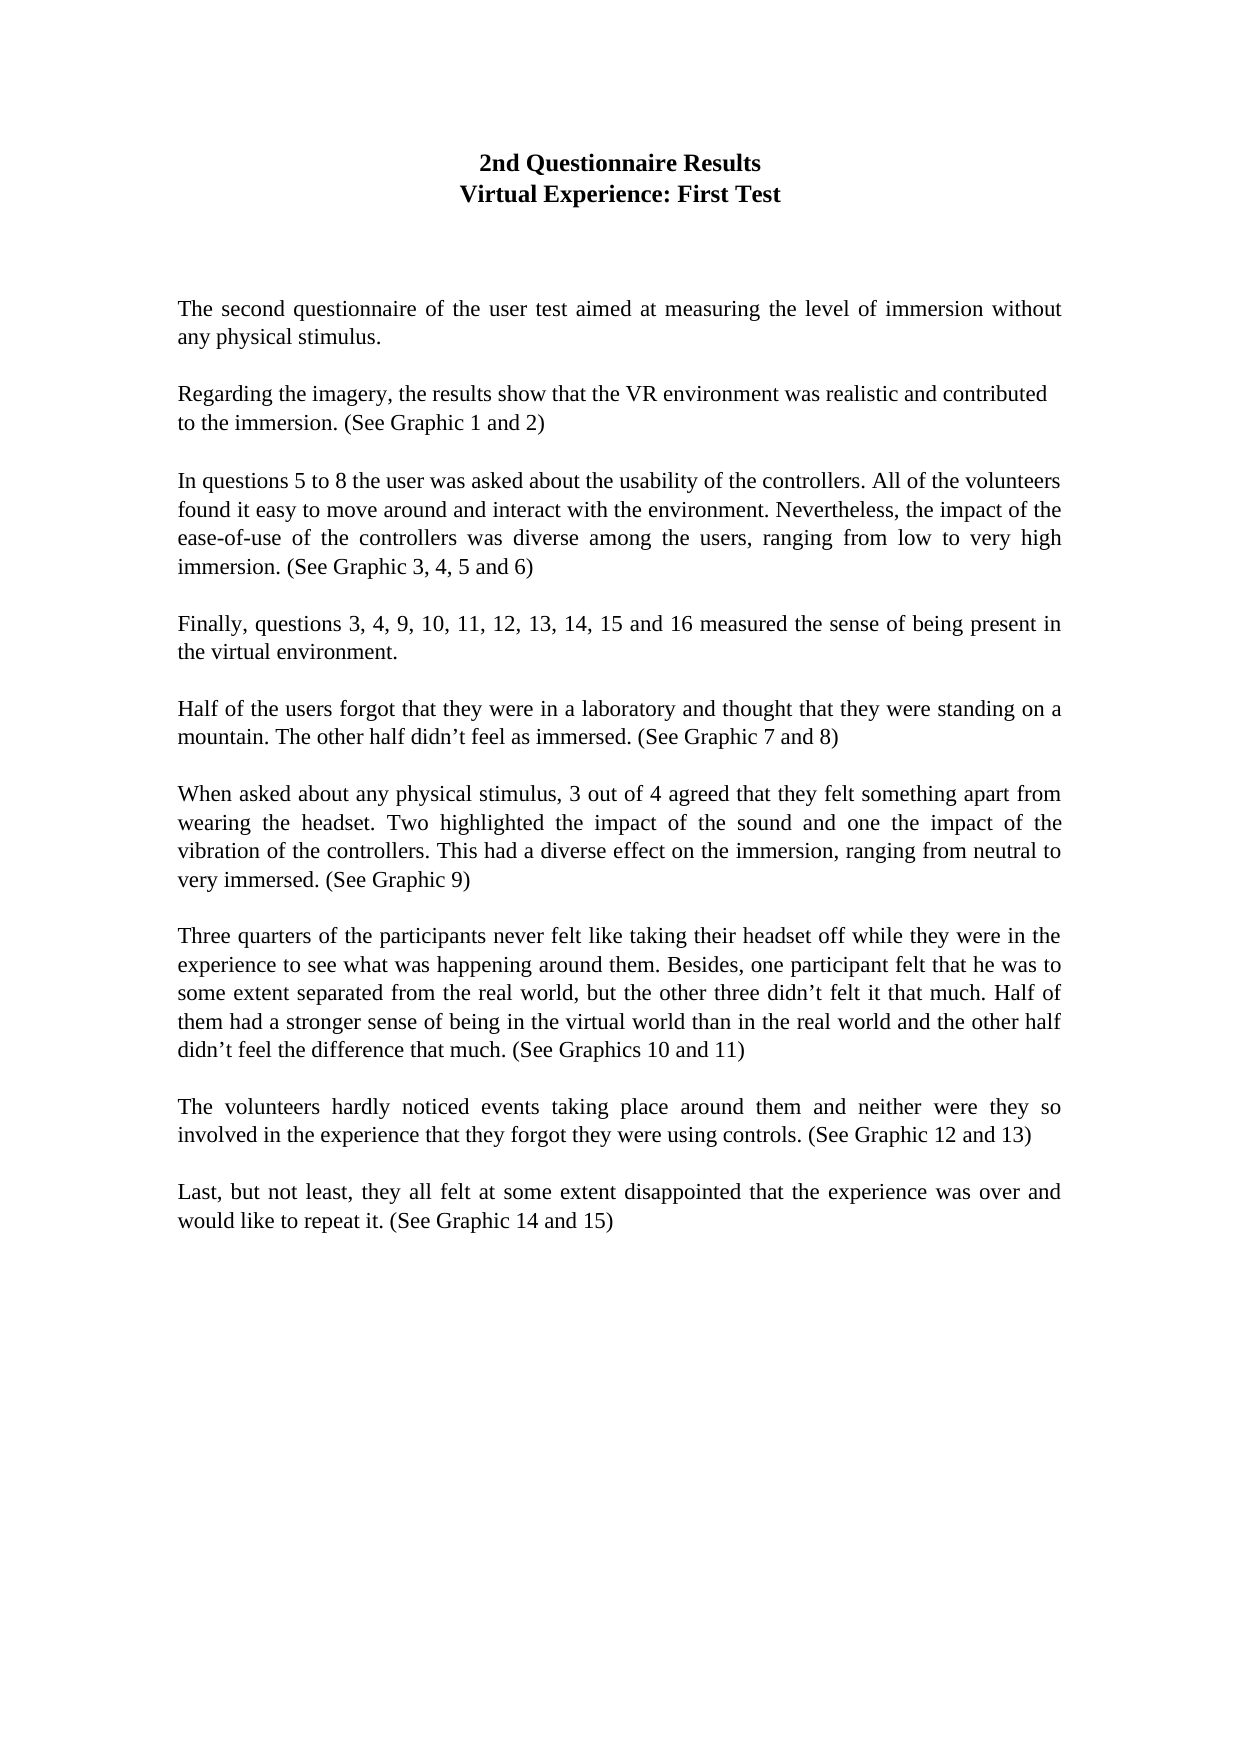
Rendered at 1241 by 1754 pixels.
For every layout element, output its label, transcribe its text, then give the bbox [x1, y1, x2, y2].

text The second questionnaire of the user test aimed at measuring the level of immersion without any physical stimulus. [177, 295, 1063, 350]
text Half of the users forgot that they were in a laboratory and thought that they were standing on a mountain. The other half didn’t feel as immersed. (See Graphic 7 and 8) [177, 695, 1063, 750]
text Regarding the imagery, the results show that the VR environment was realistic and contributed to the immersion. (See Graphic 1 and 2) [177, 380, 1063, 465]
text The volunteers hardly noticed events taking place around them and neither were they so involved in the experience that they forgot they were using controls. (See Graphic 12 and 13) [177, 1093, 1063, 1148]
text Finally, questions 3, 4, 9, 10, 11, 12, 13, 14, 15 and 16 measured the sense of being present in the virtual environment. [177, 610, 1063, 664]
text When asked about any physical stimulus, 3 out of 4 agreed that they felt something apart from wearing the headset. Two highlighted the impact of the sound and one the impact of the vibration of the controllers. This had a diverse effect on the immersion, ranging from neutral to very immersed. (See Graphic 9) [177, 780, 1063, 892]
text Last, but not least, they all felt at some extent disappointed that the experience was over and would like to repeat it. (See Graphic 14 and 15) [177, 1178, 1063, 1233]
text Virtual Experience: First Test [177, 179, 1063, 207]
text In questions 5 to 8 the user was asked about the usability of the controllers. All of the volunteers found it easy to move around and interact with the environment. Nevertheless, the impact of the ease-of-use of the controllers was diverse among the users, ranging from low to very high immersion. (See Graphic 3, 4, 5 and 6) [177, 467, 1063, 579]
text 2nd Questionnaire Results [177, 148, 1063, 176]
text Three quarters of the participants never felt like taking their headset off while they were in the experience to see what was happening around them. Besides, one participant felt that he was to some extent separated from the real world, but the other three didn’t felt it that much. Half of them had a stronger sense of being in the virtual world than in the real world and the other half didn’t feel the difference that much. (See Graphics 10 and 11) [177, 922, 1063, 1063]
